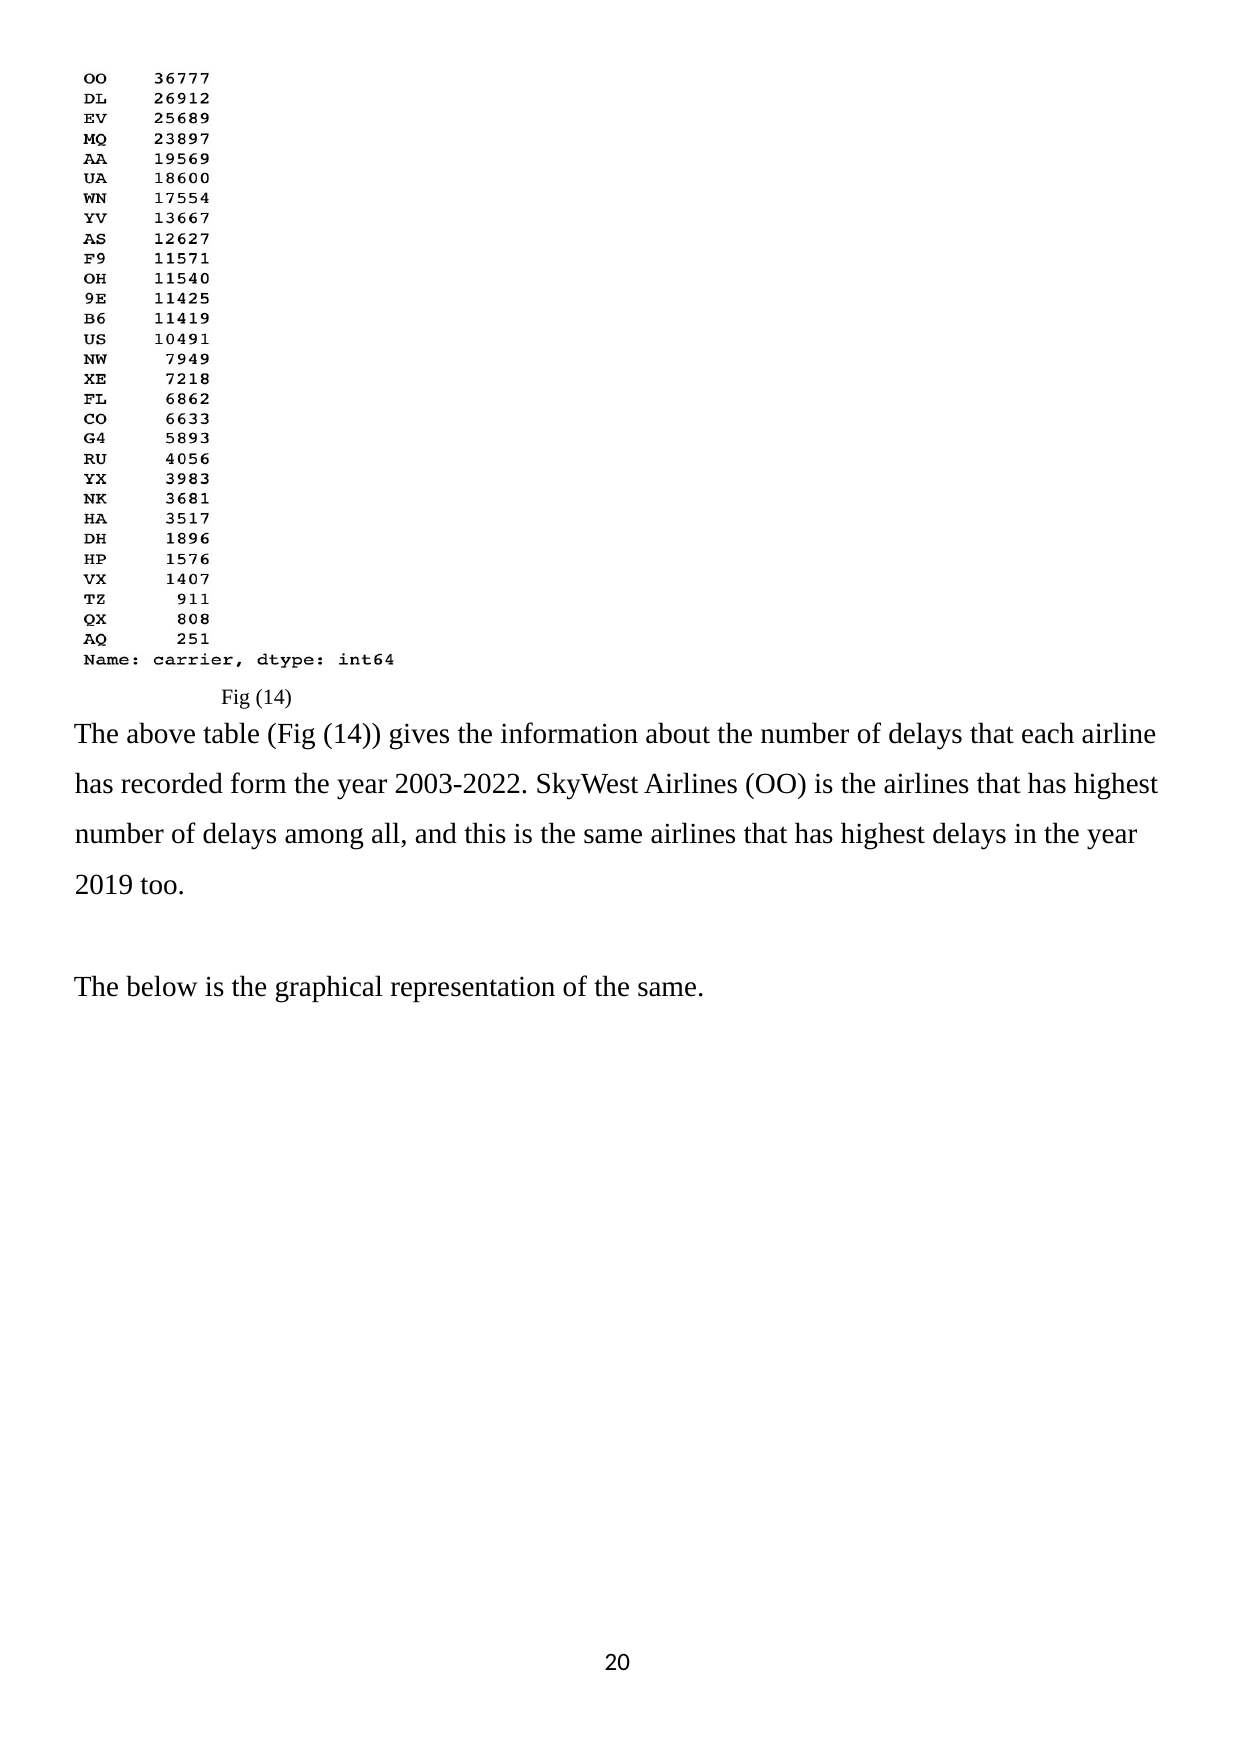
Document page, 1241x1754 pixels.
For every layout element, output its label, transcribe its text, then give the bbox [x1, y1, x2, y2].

picture [83, 70, 415, 678]
text The above table (Fig (14)) gives the information about the number of delays that each airline has recorded form the year 2003-2022. SkyWest Airlines (OO) is the airlines that has highest number of delays among all, and this is the same airlines that has highest delays in the year 2019 too. [73, 716, 1165, 901]
text Fig (14) [221, 684, 1175, 709]
text The below is the graphical representation of the same. [73, 969, 1165, 1003]
